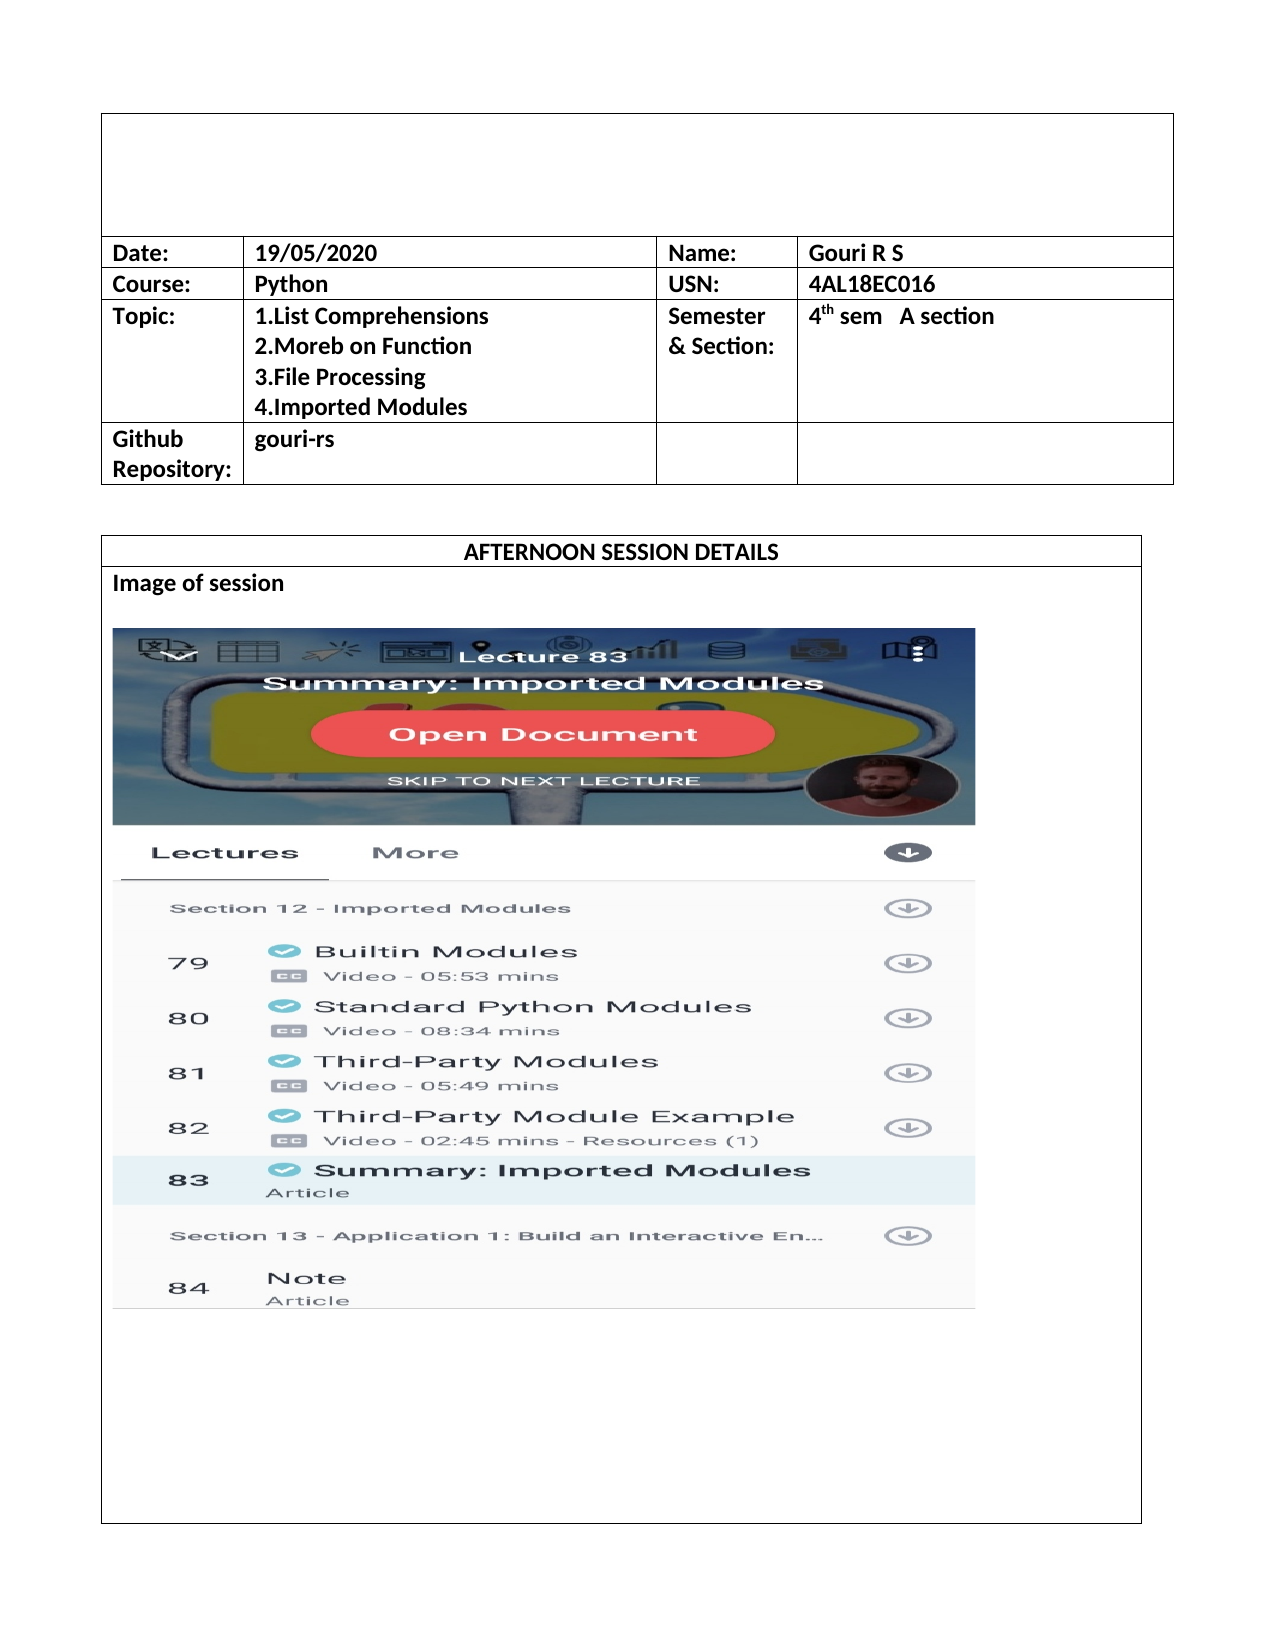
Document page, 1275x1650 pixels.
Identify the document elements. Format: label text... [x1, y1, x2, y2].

table_cell Image of session [102, 567, 1141, 1522]
table_header AFTERNOON SESSION DETAILS [102, 536, 1141, 566]
table_cell Github Repository: [102, 423, 243, 484]
table_cell Topic: [102, 300, 243, 422]
table_cell Course: [102, 268, 243, 299]
table_cell USN: [657, 268, 797, 299]
table_cell 4AL18EC016 [798, 268, 1173, 299]
table_cell Semester & Section: [657, 300, 797, 422]
table_cell 1.List Comprehensions 2.Moreb on Function 3.File Processing 4.Imported Modules [244, 300, 656, 422]
table_cell [657, 423, 797, 484]
table_cell Gouri R S [798, 237, 1173, 267]
table_cell Name: [657, 237, 797, 267]
table_cell Python [244, 268, 656, 299]
picture [112, 628, 976, 1309]
table_cell 4th sem A section [798, 300, 1173, 422]
table_cell [798, 423, 1173, 484]
table_cell Date: [102, 237, 243, 267]
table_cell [102, 114, 1173, 236]
table_cell 19/05/2020 [244, 237, 656, 267]
table_cell gouri-rs [244, 423, 656, 484]
